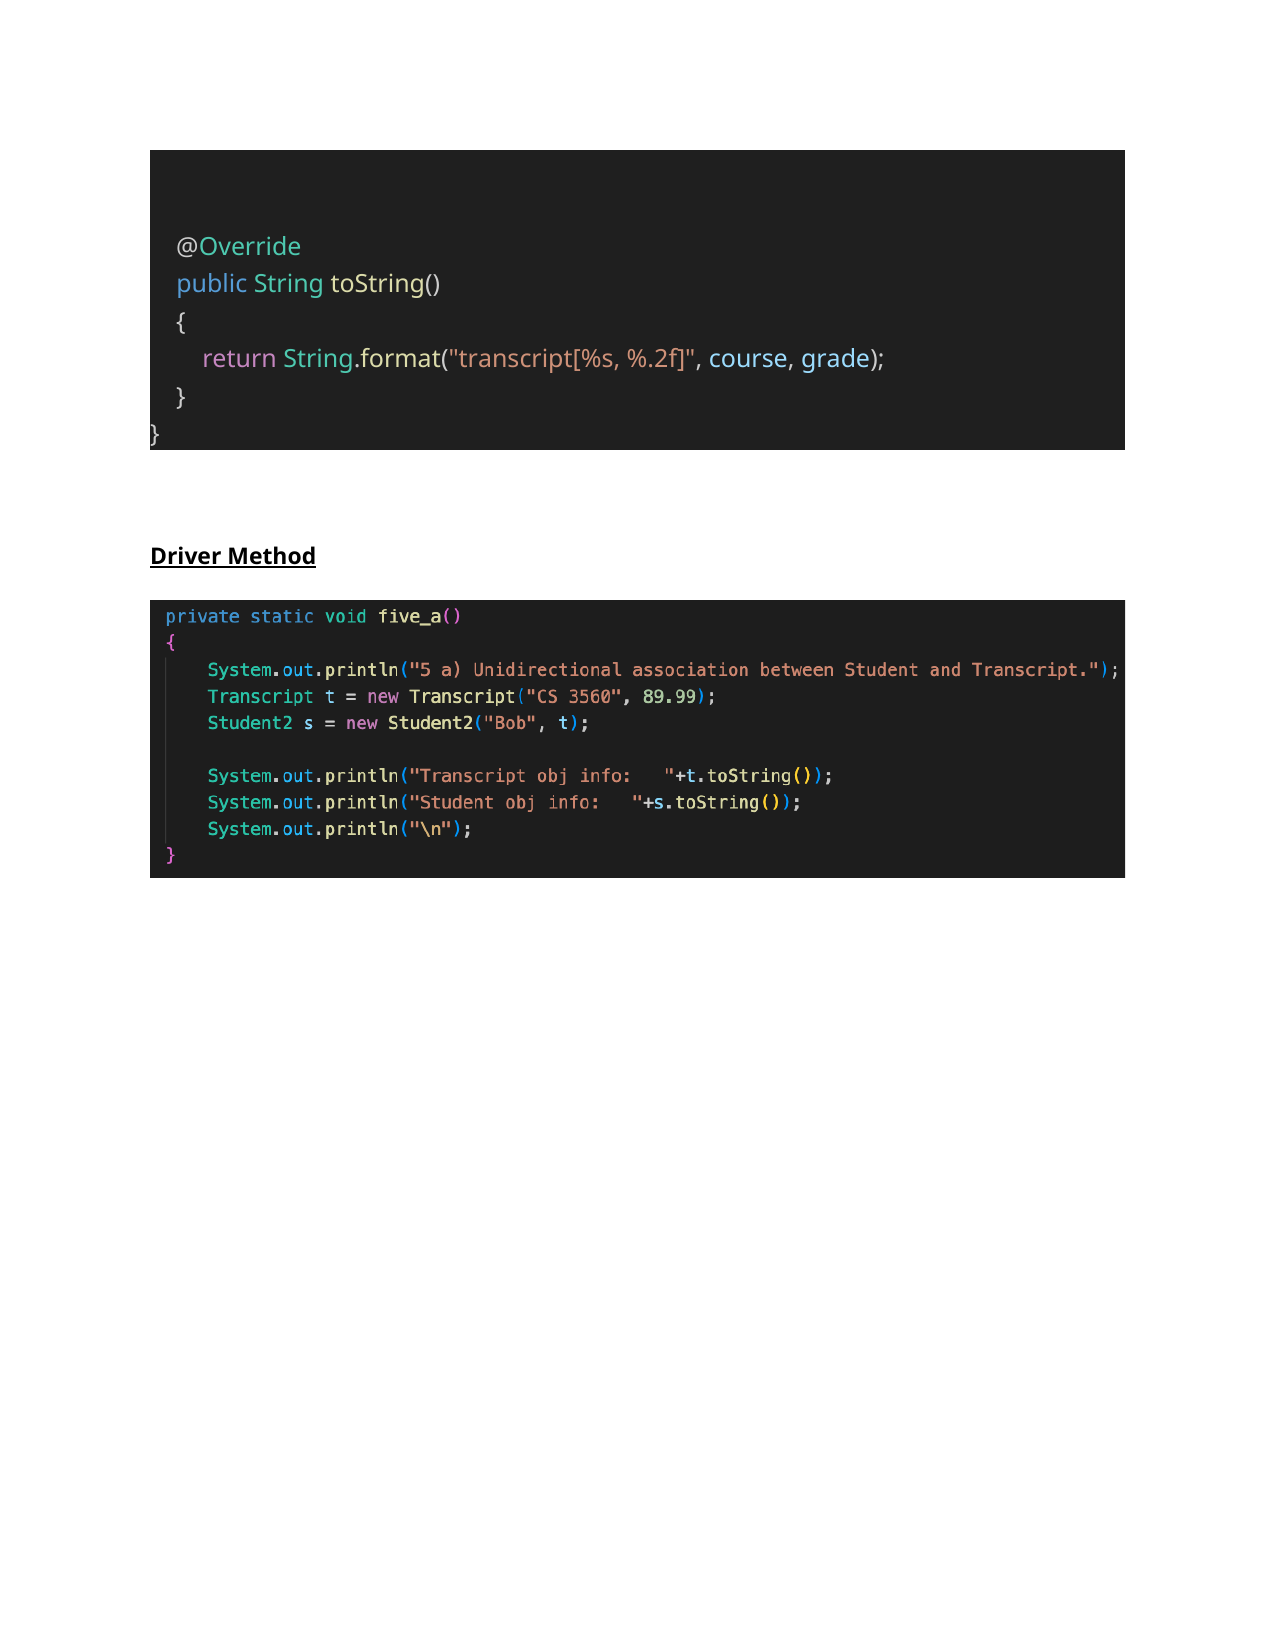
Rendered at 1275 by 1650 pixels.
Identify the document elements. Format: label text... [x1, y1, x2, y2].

text return String.format("transcript[%s, %.2f]", course, grade); [150, 337, 1125, 375]
picture [150, 600, 1125, 878]
text Driver Method [150, 539, 1125, 571]
text { [150, 300, 1125, 337]
text } [150, 375, 1125, 412]
text } [150, 412, 1125, 450]
text @Override [150, 225, 1125, 262]
text public String toString() [150, 262, 1125, 300]
